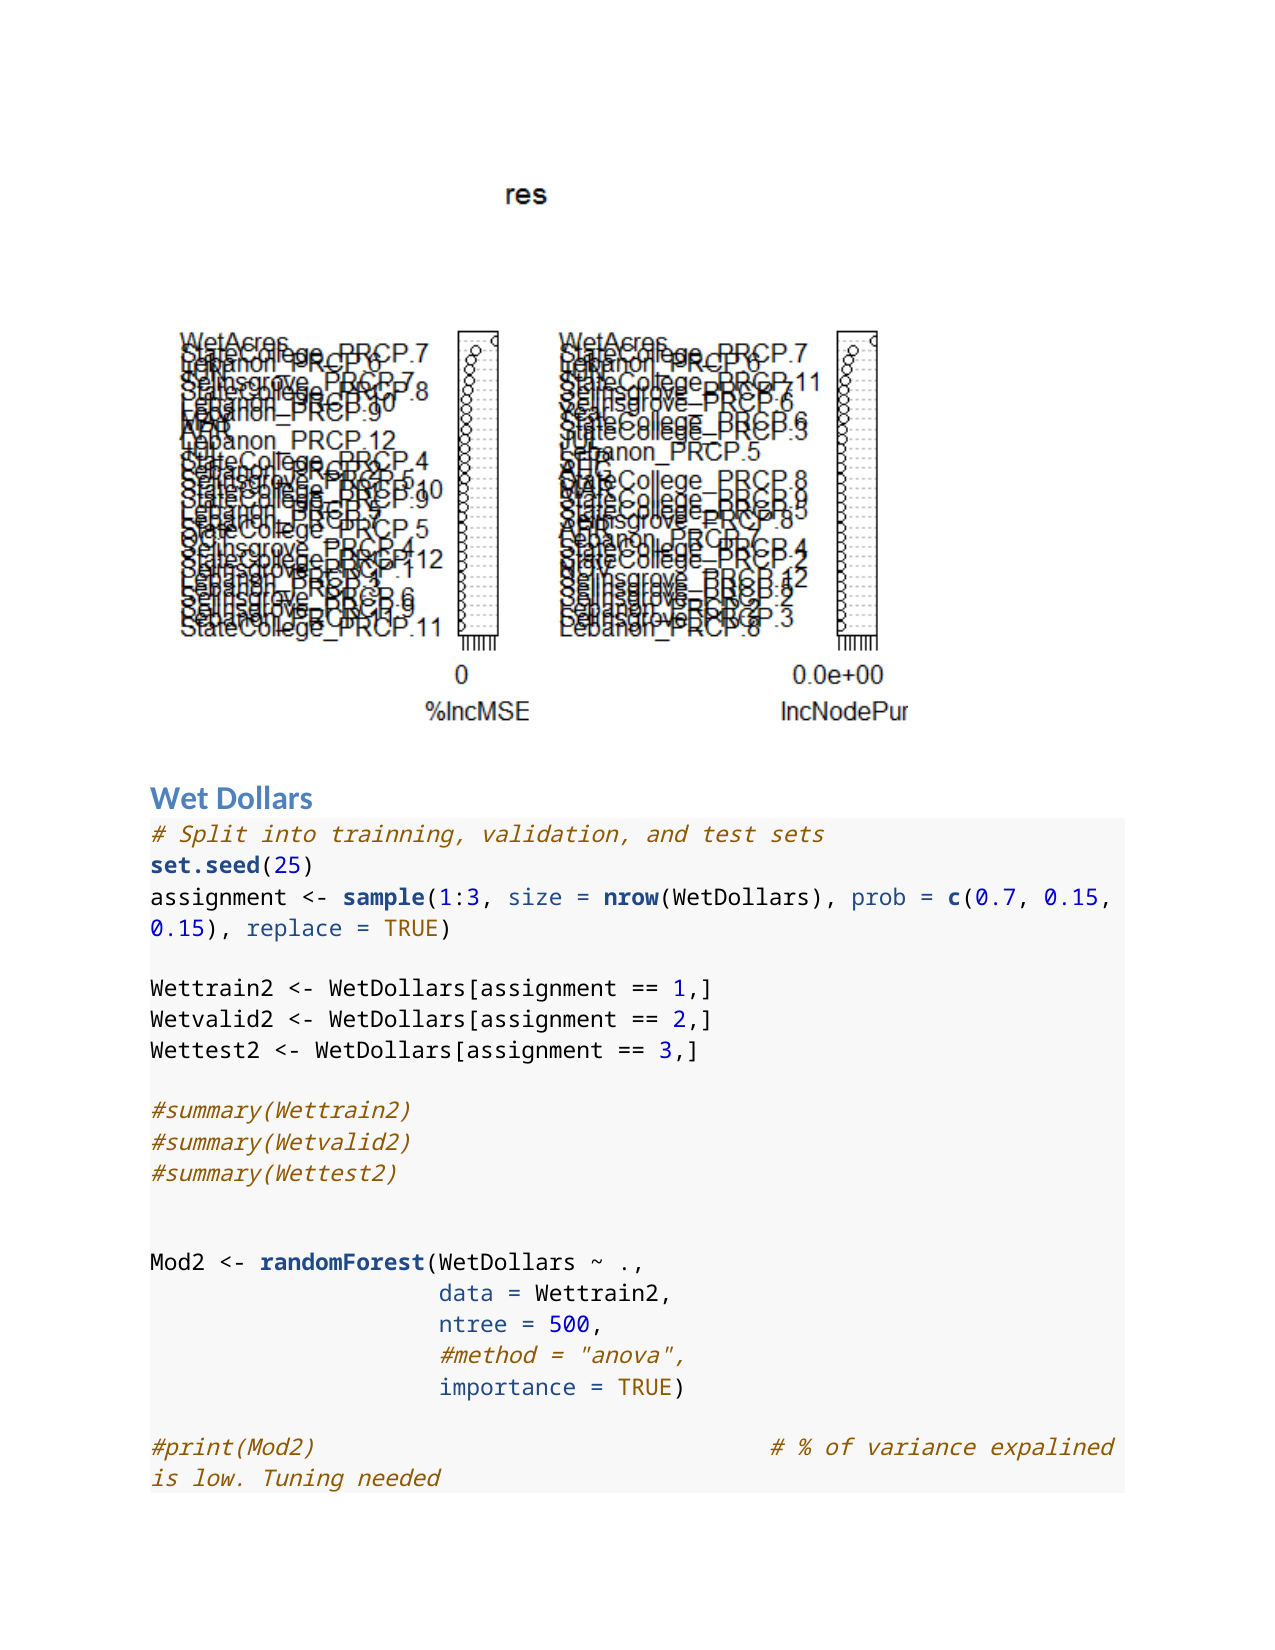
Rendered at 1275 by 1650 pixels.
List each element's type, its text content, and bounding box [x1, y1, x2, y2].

subtitle Wet Dollars [150, 777, 1125, 818]
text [150, 818, 1125, 1493]
picture [150, 150, 908, 757]
